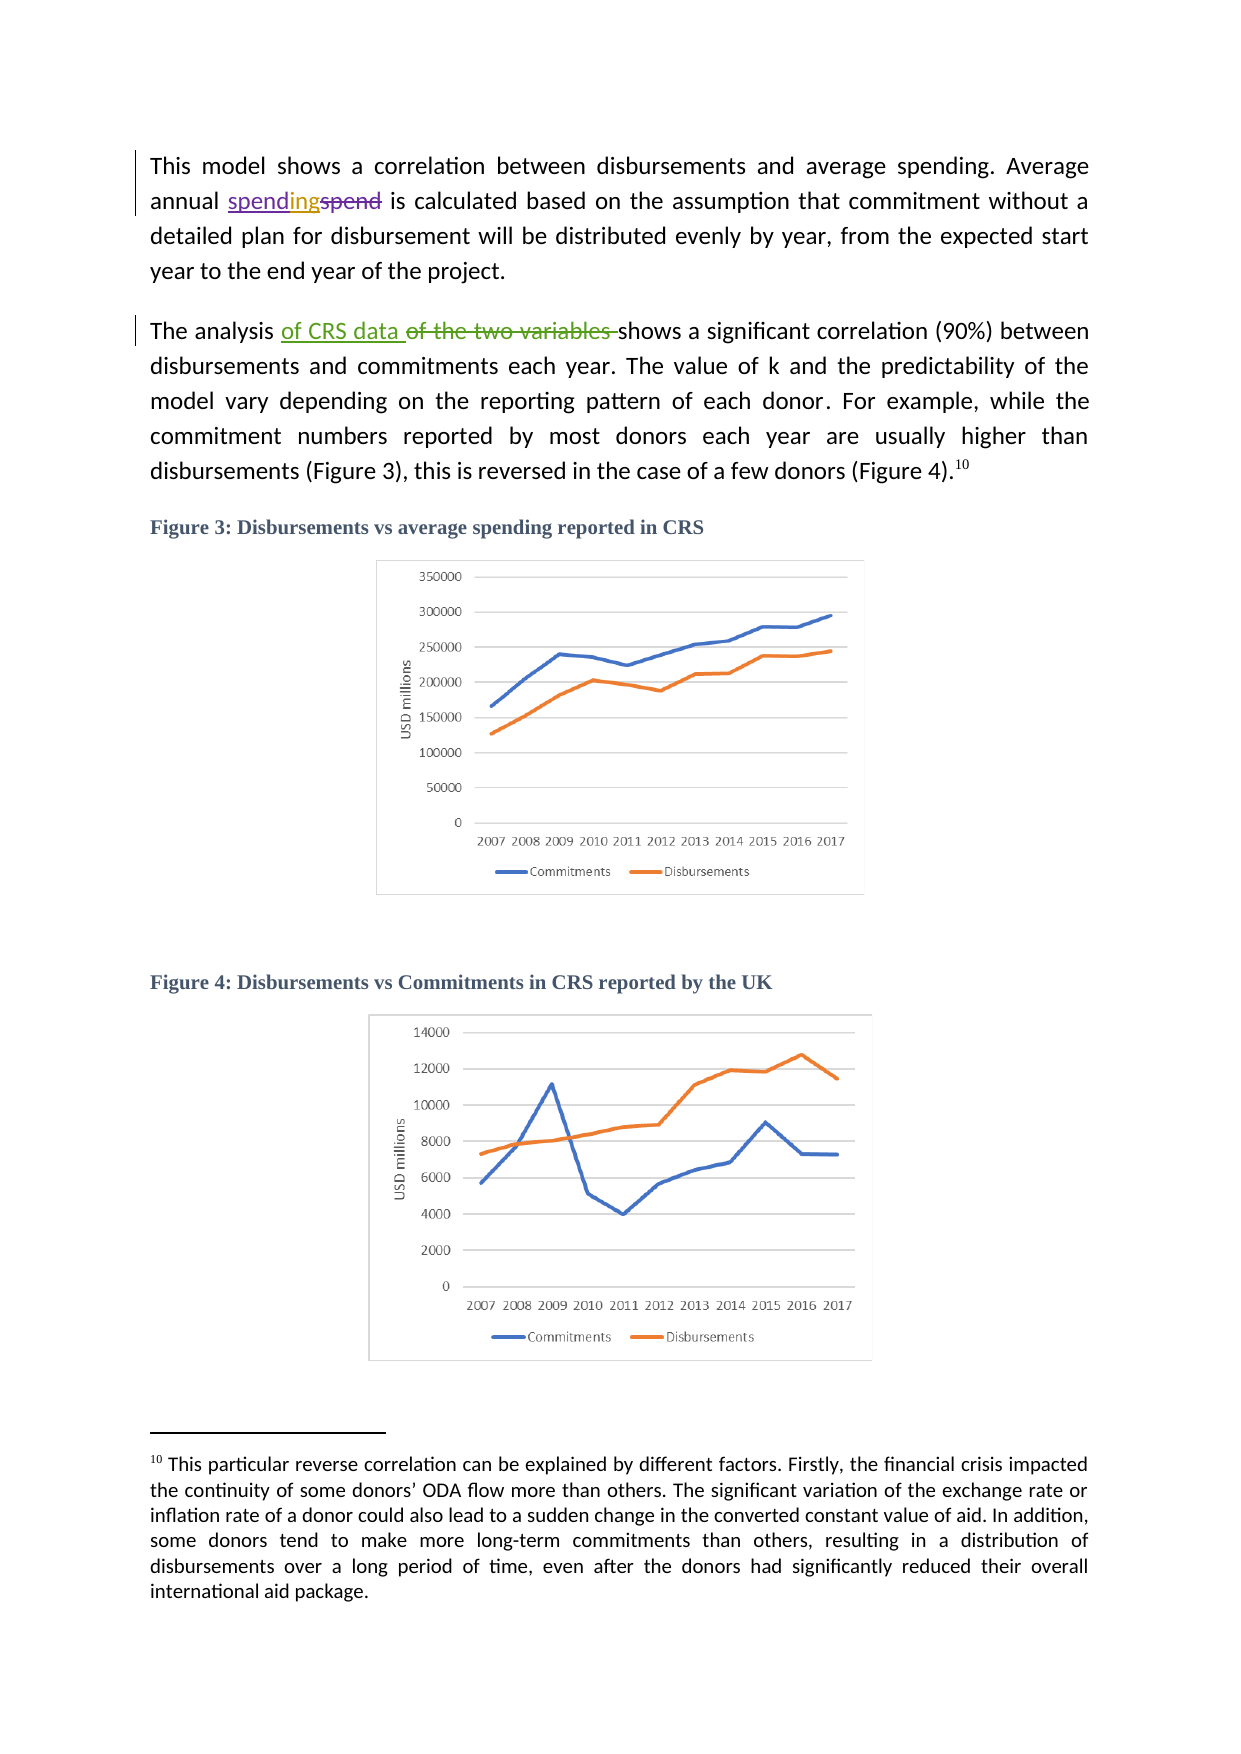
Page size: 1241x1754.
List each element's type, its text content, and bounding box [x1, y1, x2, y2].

text Figure 4: Disbursements vs Commitments in CRS reported by the UK [150, 969, 1090, 994]
picture [376, 560, 865, 895]
text This model shows a correlation between disbursements and average spending. Average annual is calculated based on the assumption that commitment without a detailed plan for disbursement will be distributed evenly by year, from the expected start year to the end year of the project. [150, 150, 1090, 286]
picture [368, 1014, 873, 1361]
text The analysis shows a significant correlation (90%) between disbursements and commitments each year. The value of k and the predictability of the model vary depending on the reporting pattern of each donor. For example, while the commitment numbers reported by most donors each year are usually higher than disbursements (Figure 3), this is reversed in the case of a few donors (Figure 4). [150, 315, 1090, 486]
text Figure 3: Disbursements vs average spending reported in CRS [150, 515, 1090, 539]
